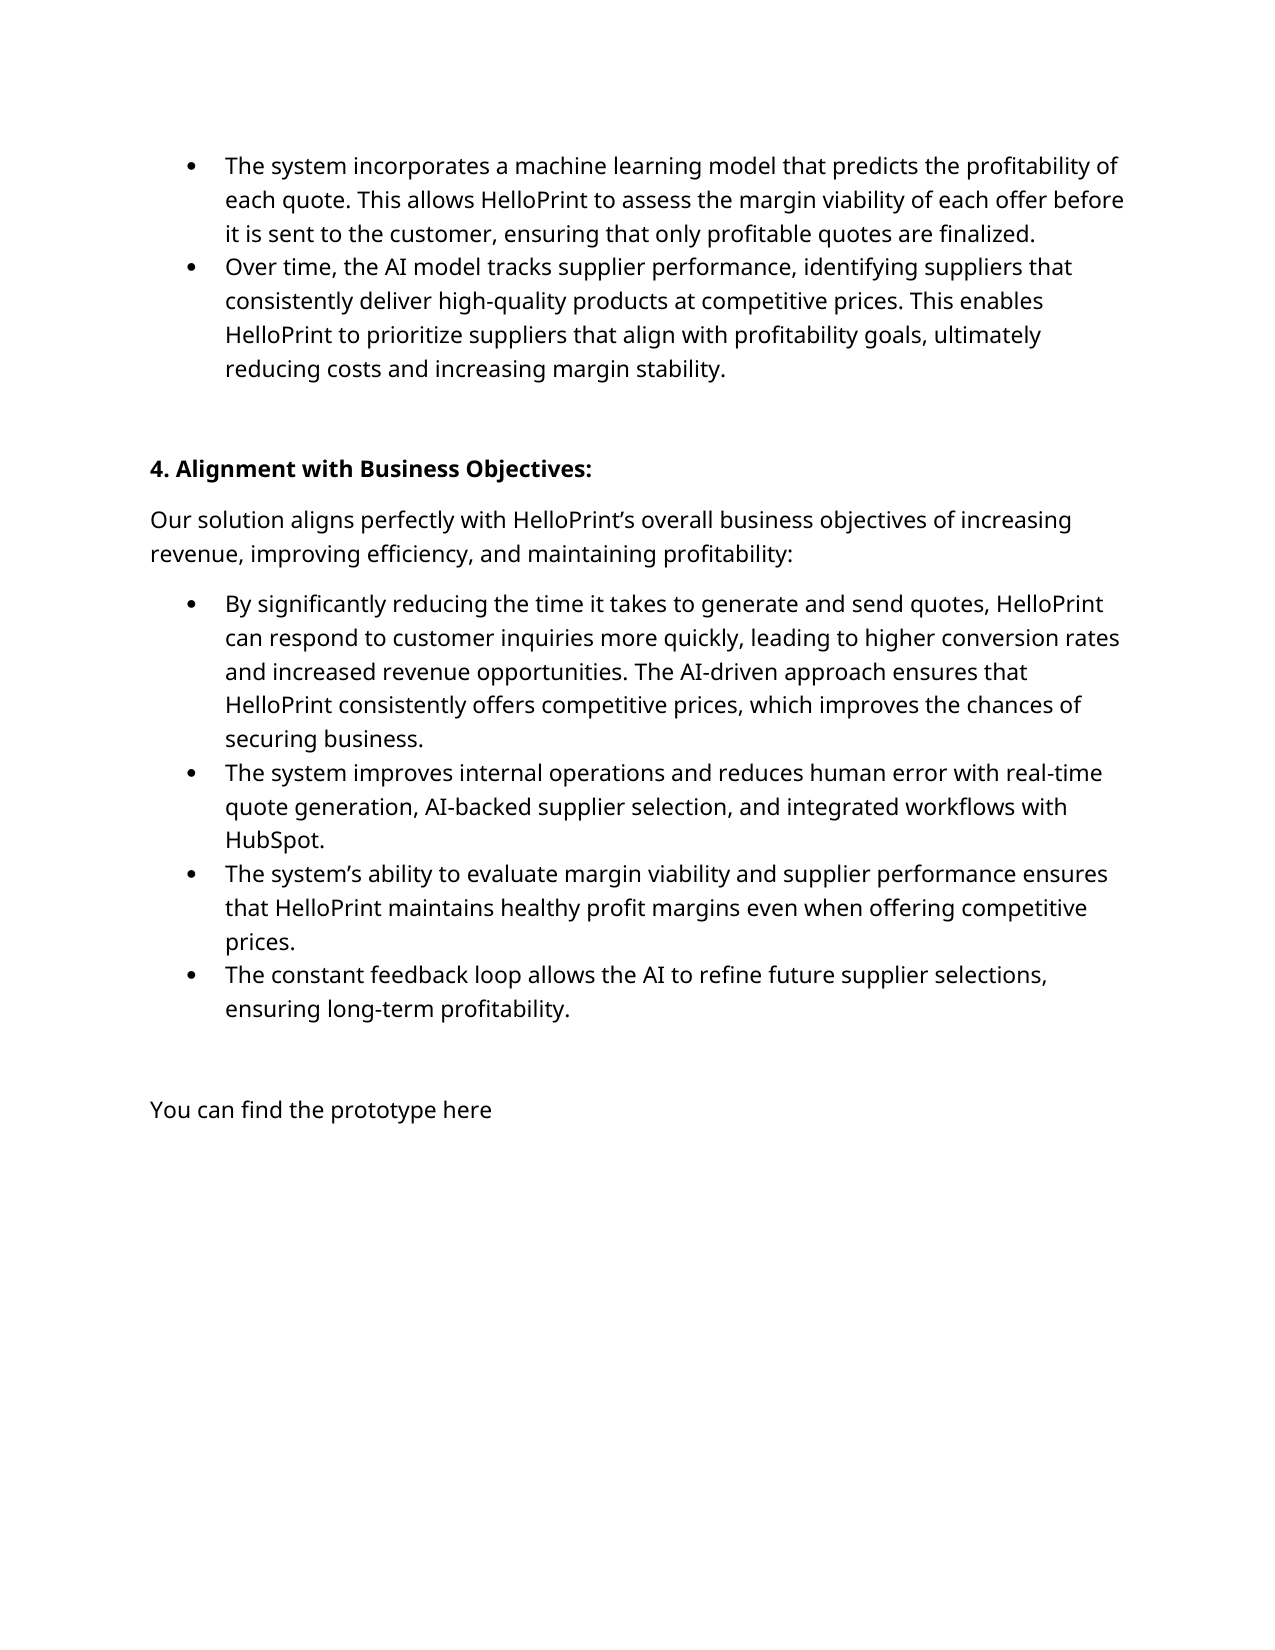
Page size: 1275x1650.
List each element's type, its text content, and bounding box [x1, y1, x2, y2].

list The system incorporates a machine learning model that predicts the profitability of each quote. This allows HelloPrint to assess the margin viability of each offer before it is sent to the customer, ensuring that only profitable quotes are finalized. [187, 150, 1125, 249]
text Our solution aligns perfectly with HelloPrint’s overall business objectives of increasing revenue, improving efficiency, and maintaining profitability: [150, 504, 1125, 569]
list The system improves internal operations and reduces human error with real-time quote generation, AI-backed supplier selection, and integrated workflows with HubSpot. [187, 757, 1125, 855]
text You can find the prototype here [150, 1094, 1125, 1125]
list The system’s ability to evaluate margin viability and supplier performance ensures that HelloPrint maintains healthy profit margins even when offering competitive prices. [187, 858, 1125, 957]
list The constant feedback loop allows the AI to refine future supplier selections, ensuring long-term profitability. [187, 959, 1125, 1024]
list Over time, the AI model tracks supplier performance, identifying suppliers that consistently deliver high-quality products at competitive prices. This enables HelloPrint to prioritize suppliers that align with profitability goals, ultimately reducing costs and increasing margin stability. [187, 251, 1125, 384]
list By significantly reducing the time it takes to generate and send quotes, HelloPrint can respond to customer inquiries more quickly, leading to higher conversion rates and increased revenue opportunities. The AI-driven approach ensures that HelloPrint consistently offers competitive prices, which improves the chances of securing business. [187, 588, 1125, 754]
text 4. Alignment with Business Objectives: [150, 453, 1125, 484]
